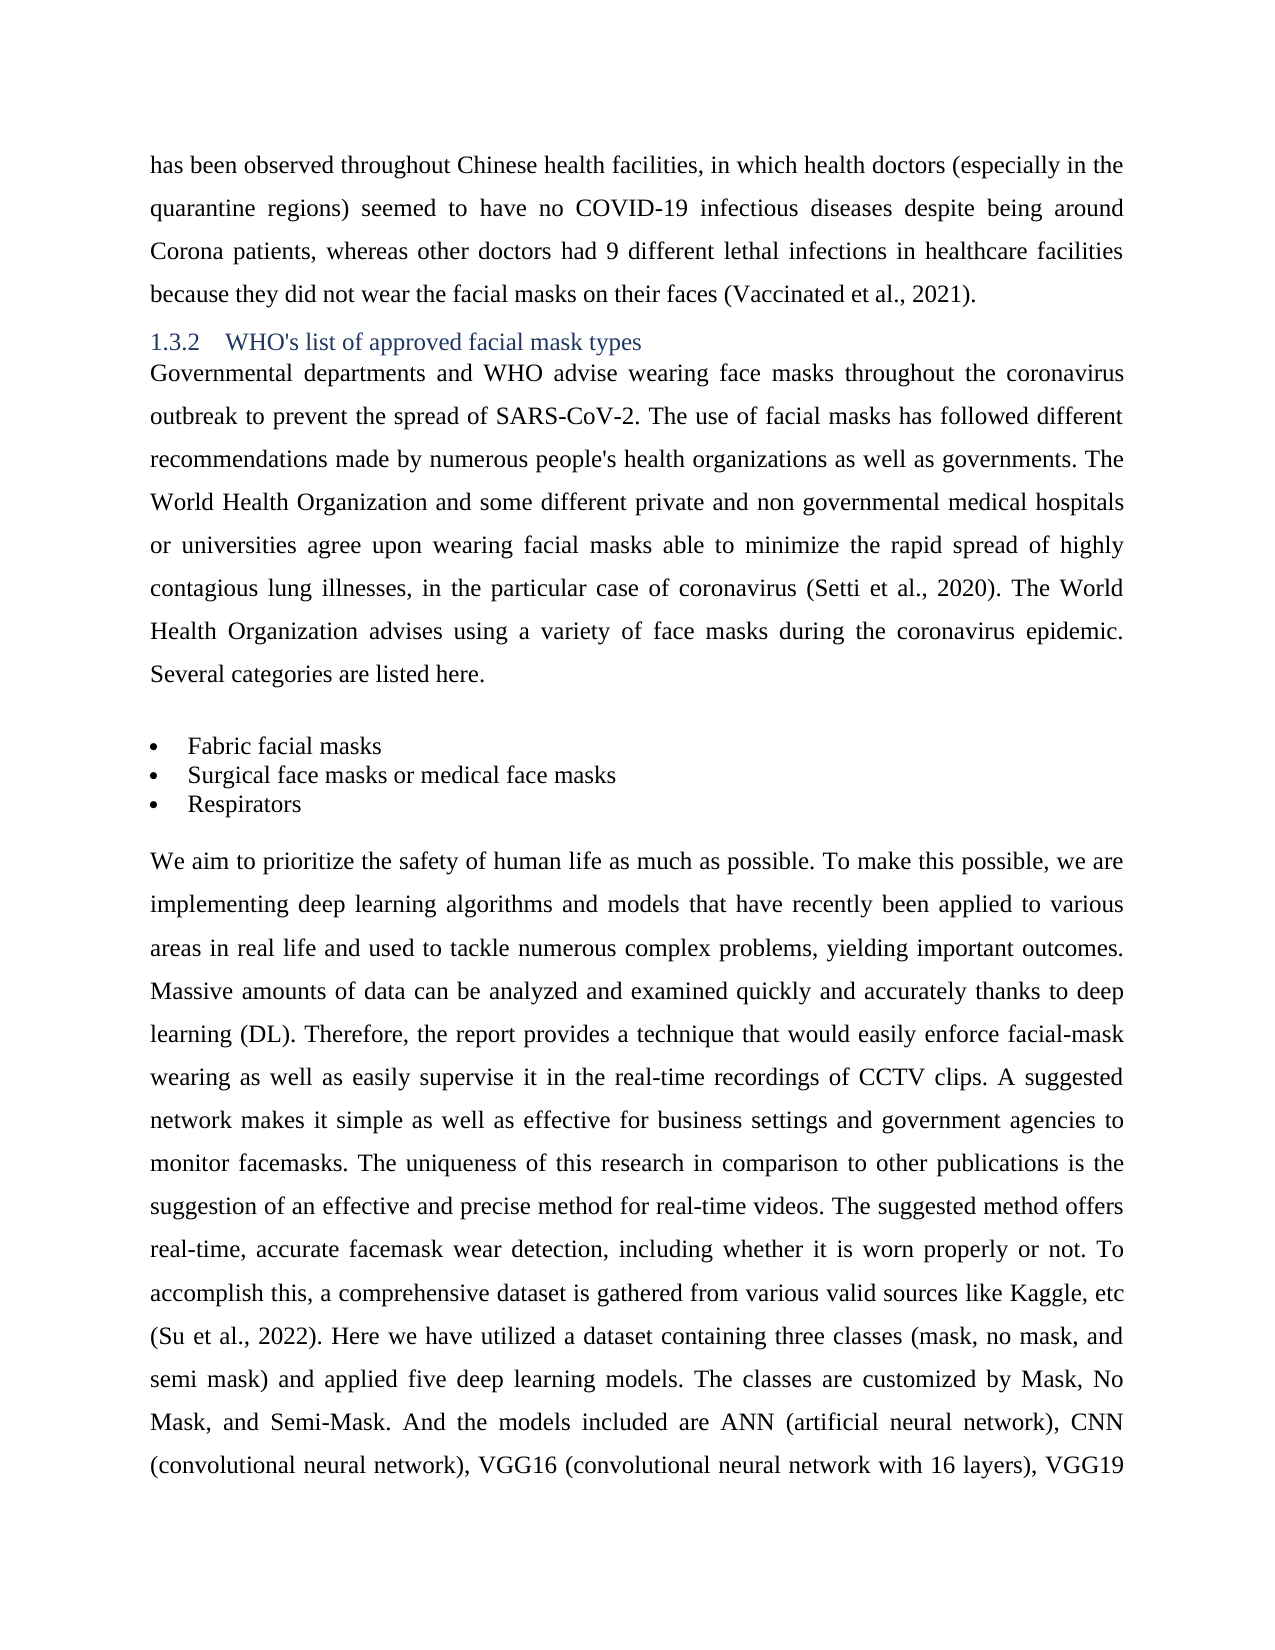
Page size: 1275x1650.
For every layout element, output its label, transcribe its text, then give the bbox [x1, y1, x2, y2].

list Fabric facial masks [150, 731, 1125, 760]
list Surgical face masks or medical face masks [150, 760, 1125, 789]
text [150, 150, 1125, 308]
subtitle WHO's list of approved facial mask types [150, 327, 1125, 355]
list Respirators [150, 789, 1125, 818]
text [150, 846, 1125, 1479]
text Governmental departments and WHO advise wearing face masks throughout the coronavirus outbreak to prevent the spread of SARS-CoV-2. The use of facial masks has followed different recommendations made by numerous people's health organizations as well as governments. The World Health Organization and some different private and non governmental medical hospitals or universities agree upon wearing facial masks able to minimize the rapid spread of highly contagious lung illnesses, in the particular case of coronavirus (Setti et al., 2020). The World Health Organization advises using a variety of face masks during the coronavirus epidemic. Several categories are listed here. [150, 358, 1125, 688]
